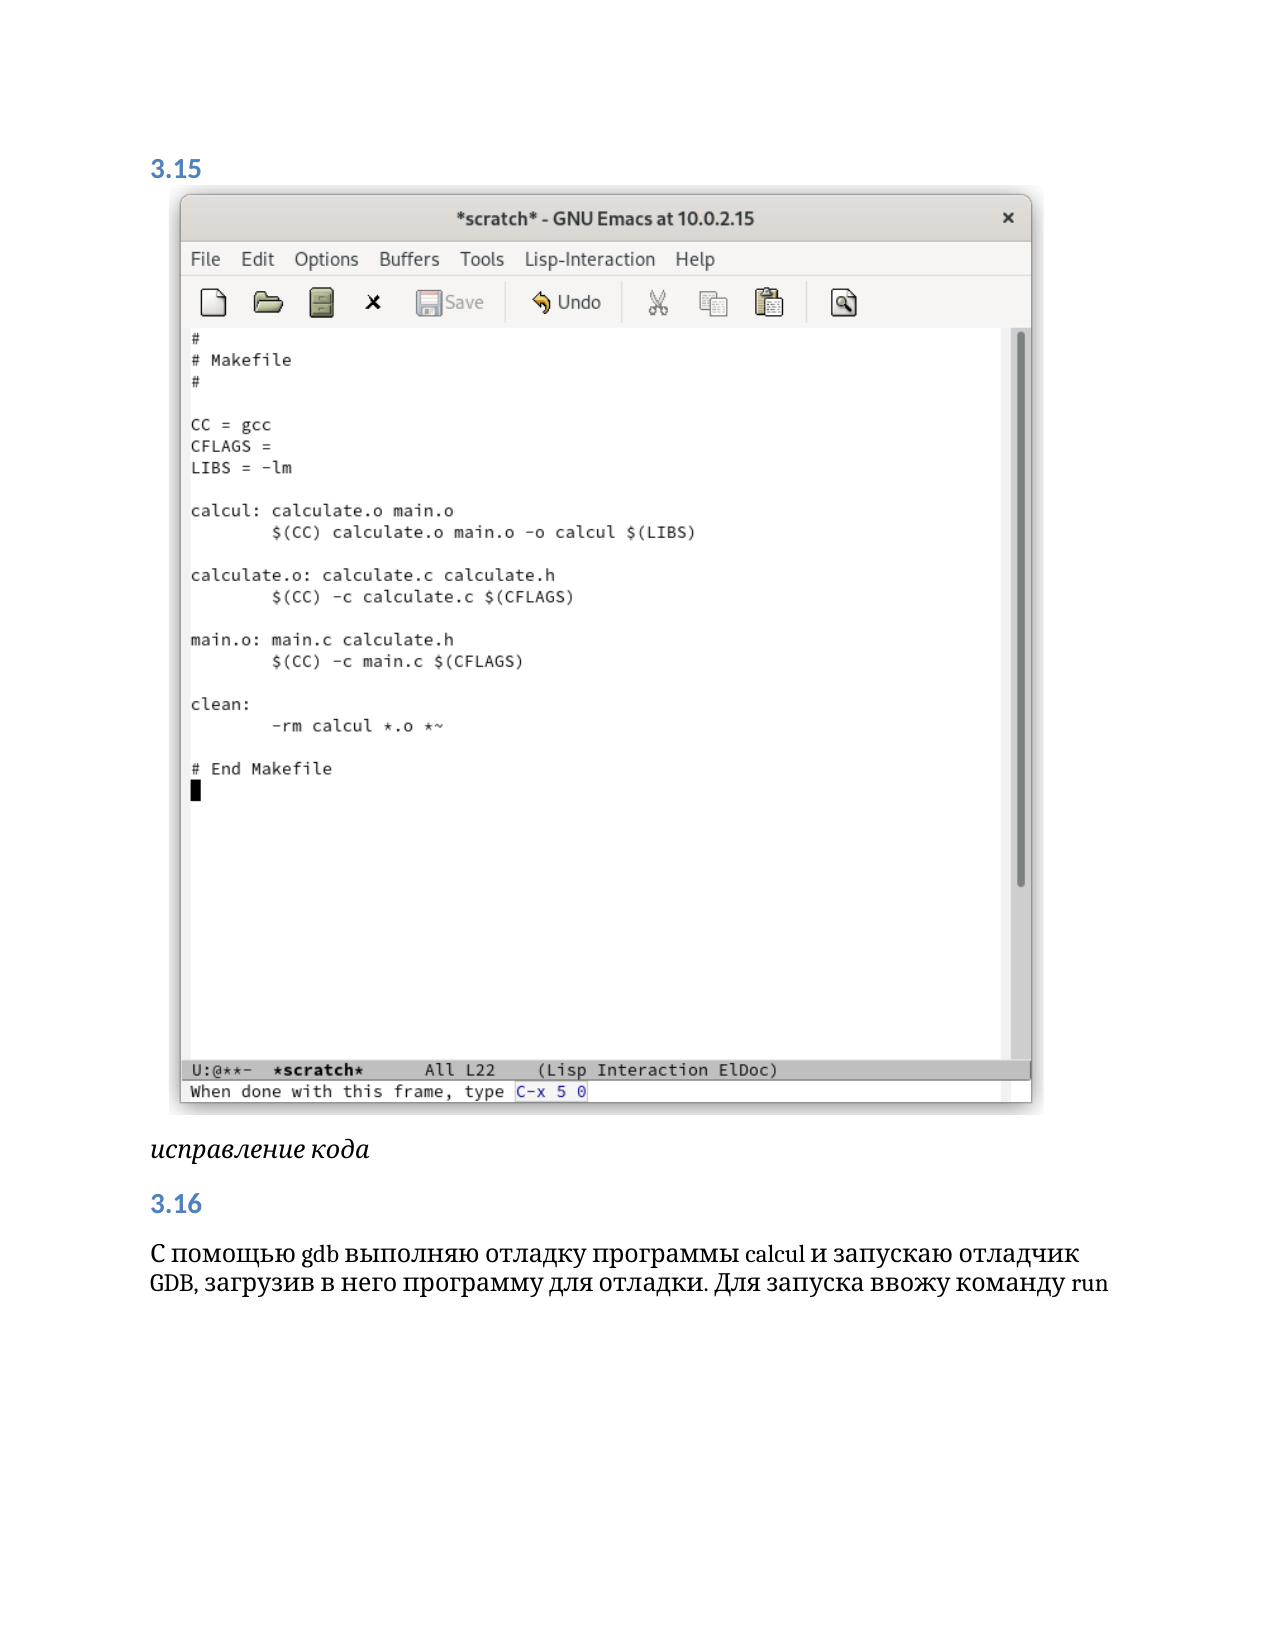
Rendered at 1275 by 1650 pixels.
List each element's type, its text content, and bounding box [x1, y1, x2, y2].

text исправление кода [150, 1136, 1125, 1164]
picture [168, 185, 1044, 1115]
subtitle 3.15 [150, 150, 1125, 186]
text С помощью gdb выполняю отладку программы calcul и запускаю отладчик GDB, загрузив в него программу для отладки. Для запуска ввожу команду run [150, 1240, 1125, 1297]
subtitle 3.16 [150, 1185, 1125, 1221]
